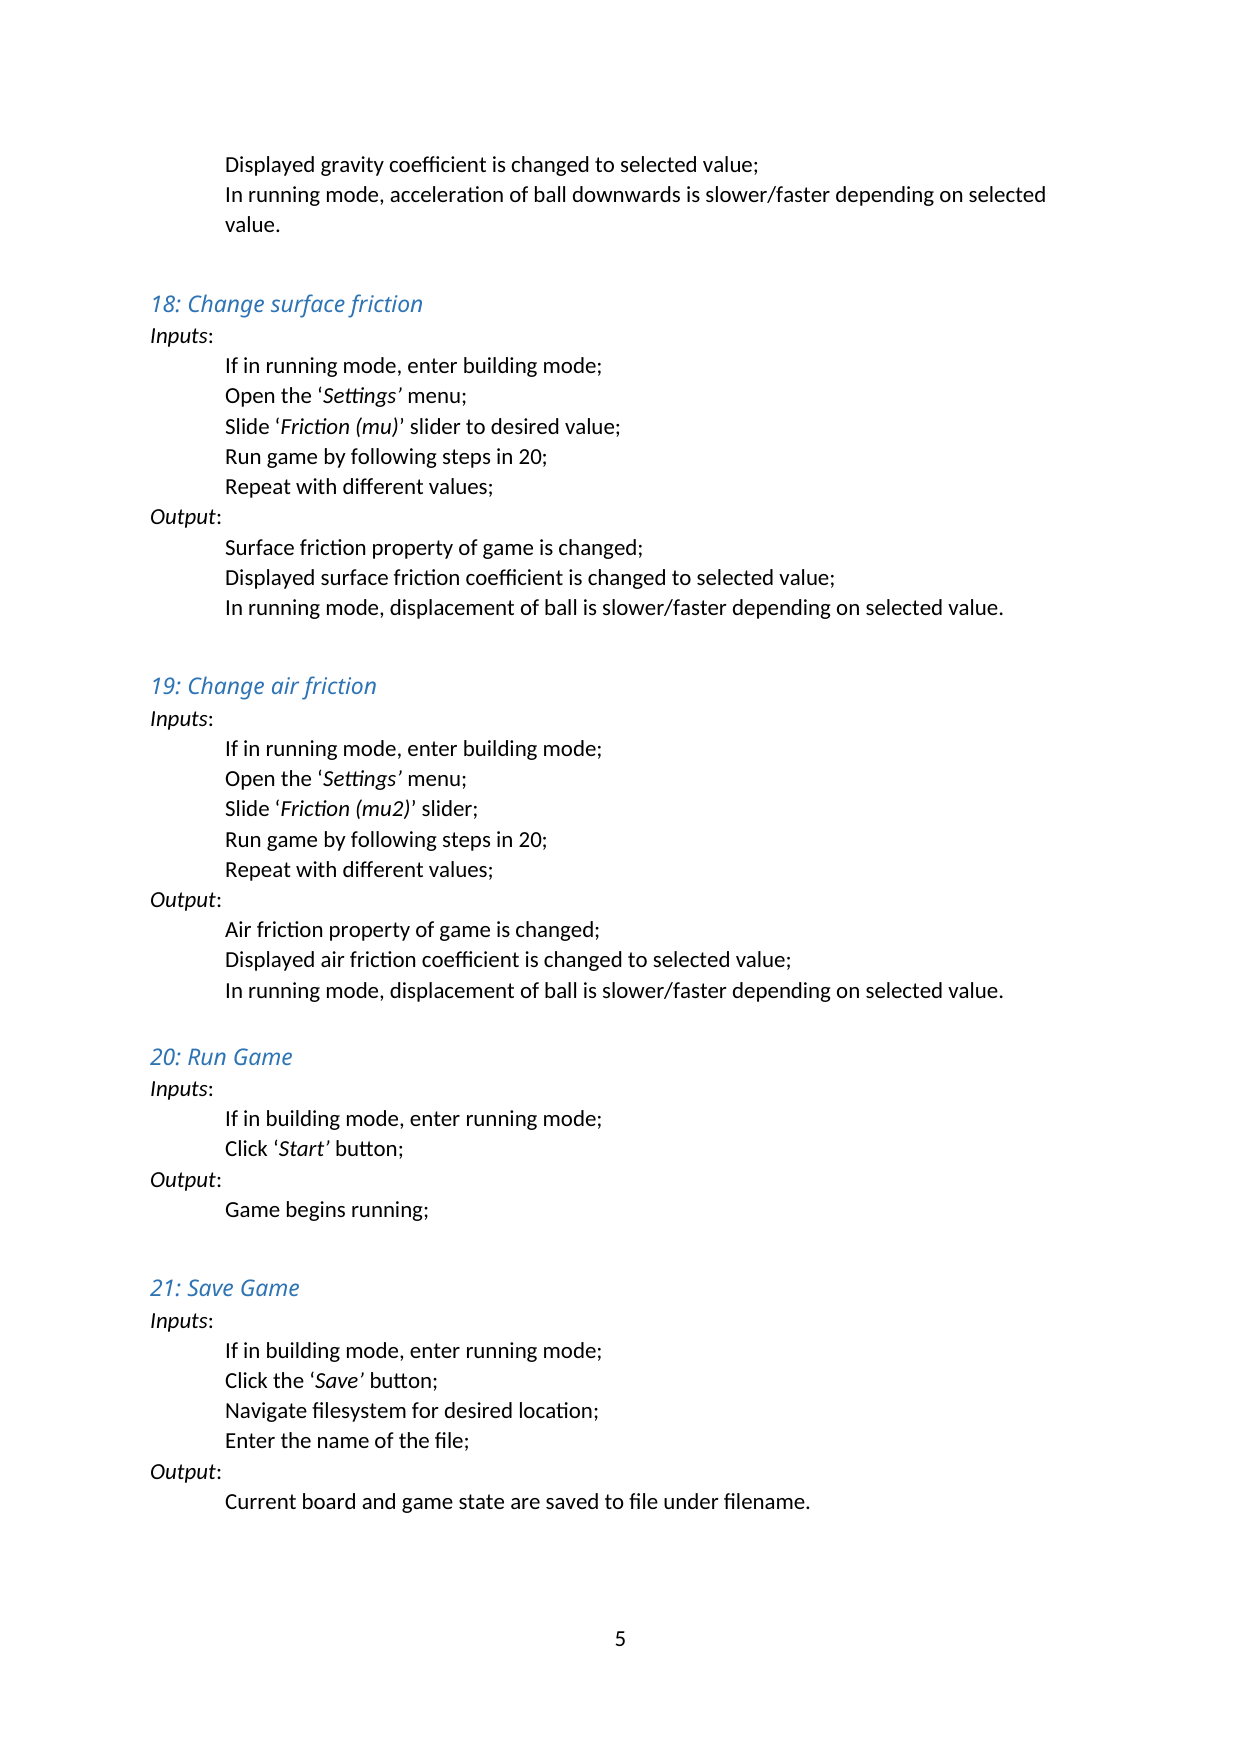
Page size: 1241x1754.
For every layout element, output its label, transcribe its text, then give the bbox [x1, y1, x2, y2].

subtitle 18: Change surface friction [150, 287, 1090, 319]
text Displayed air friction coefficient is changed to selected value; [150, 946, 1090, 974]
text Open the ‘Settings’ menu; [150, 382, 1090, 410]
text If in building mode, enter running mode; [150, 1104, 1090, 1132]
text Navigate filesystem for desired location; [150, 1396, 1090, 1424]
text In running mode, acceleration of ball downwards is slower/faster depending on selected value. [225, 180, 1090, 238]
text Click ‘Start’ button; [150, 1134, 1090, 1163]
text Inputs: [150, 1074, 1090, 1102]
text Output: [150, 1457, 1090, 1485]
text If in building mode, enter running mode; [150, 1336, 1090, 1364]
text Inputs: [150, 704, 1090, 732]
text If in running mode, enter building mode; [150, 734, 1090, 762]
subtitle 20: Run Game [150, 1040, 1090, 1072]
text Repeat with different values; [150, 472, 1090, 500]
text Output: [150, 502, 1090, 531]
text Output: [150, 885, 1090, 913]
text Click the ‘Save’ button; [150, 1366, 1090, 1394]
subtitle 21: Save Game [150, 1272, 1090, 1303]
text Run game by following steps in 20; [150, 825, 1090, 853]
text In running mode, displacement of ball is slower/faster depending on selected value. [225, 593, 1090, 621]
text If in running mode, enter building mode; [150, 351, 1090, 379]
text Displayed surface friction coefficient is changed to selected value; [150, 563, 1090, 591]
text Slide ‘Friction (mu)’ slider to desired value; [150, 412, 1090, 440]
subtitle 19: Change air friction [150, 670, 1090, 701]
text Current board and game state are saved to file under filename. [150, 1487, 1090, 1515]
text Repeat with different values; [150, 855, 1090, 883]
text Air friction property of game is changed; [150, 915, 1090, 943]
text Inputs: [150, 1306, 1090, 1334]
text Slide ‘Friction (mu2)’ slider; [150, 794, 1090, 823]
text Enter the name of the file; [150, 1427, 1090, 1455]
text Displayed gravity coefficient is changed to selected value; [150, 150, 1090, 178]
text Game begins running; [150, 1195, 1090, 1223]
text Run game by following steps in 20; [150, 442, 1090, 470]
text Open the ‘Settings’ menu; [150, 764, 1090, 792]
text Inputs: [150, 321, 1090, 349]
text Surface friction property of game is changed; [150, 533, 1090, 561]
text In running mode, displacement of ball is slower/faster depending on selected value. [225, 976, 1090, 1004]
text Output: [150, 1165, 1090, 1193]
